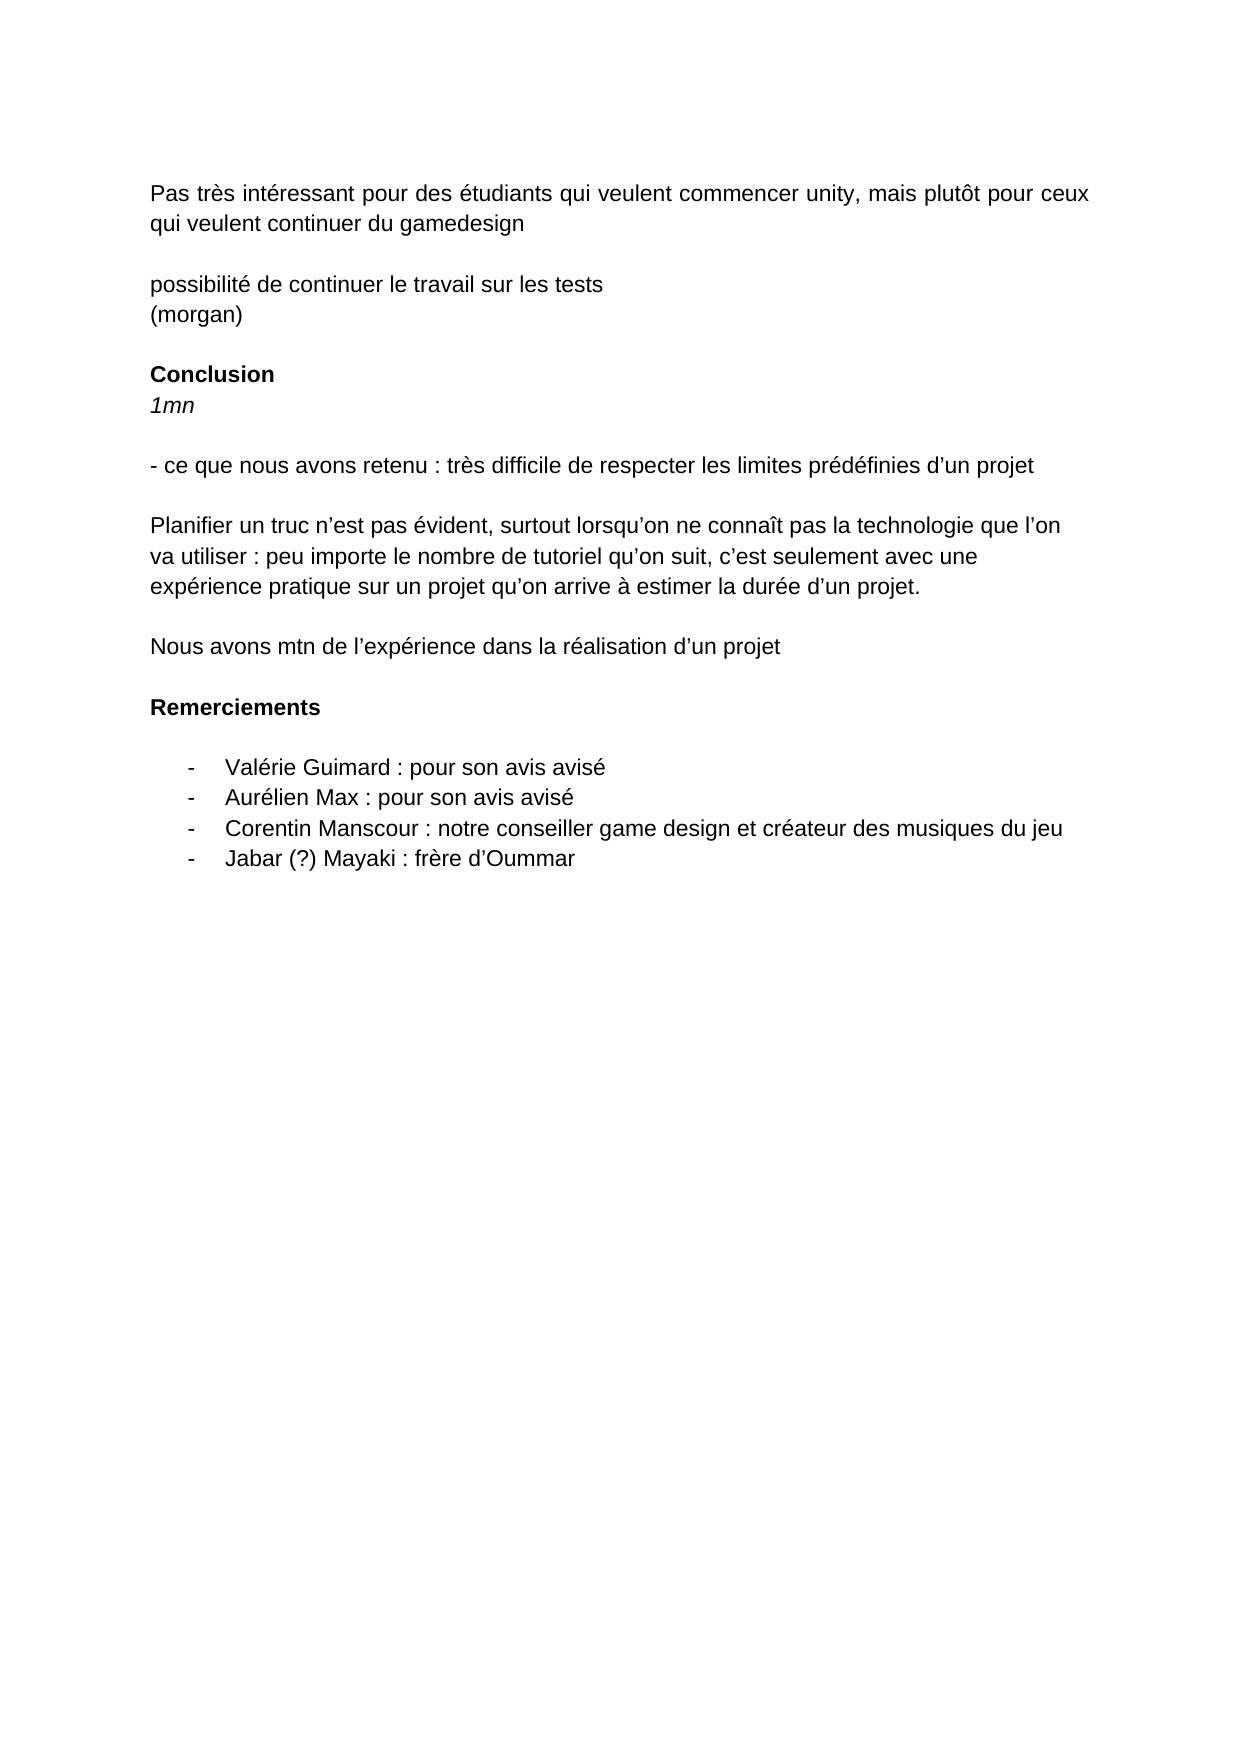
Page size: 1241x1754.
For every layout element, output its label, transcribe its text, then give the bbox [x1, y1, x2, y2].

text Remerciements [150, 694, 1090, 720]
list Corentin Manscour : notre conseiller game design et créateur des musiques du jeu [187, 814, 1090, 841]
list Jabar (?) Mayaki : frère d’Oummar [187, 845, 1090, 871]
list Valérie Guimard : pour son avis avisé [187, 754, 1090, 781]
text possibilité de continuer le travail sur les tests [150, 271, 1090, 297]
text Nous avons mtn de l’expérience dans la réalisation d’un projet [150, 633, 1090, 660]
text Planifier un truc n’est pas évident, surtout lorsqu’on ne connaît pas la technologie que l’on va utiliser : peu importe le nombre de tutoriel qu’on suit, c’est seulement avec une expérience pratique sur un projet qu’on arrive à estimer la durée d’un projet. [150, 512, 1090, 599]
text Pas très intéressant pour des étudiants qui veulent commencer unity, mais plutôt pour ceux qui veulent continuer du gamedesign [150, 180, 1090, 237]
text (morgan) [150, 301, 1090, 327]
list Aurélien Max : pour son avis avisé [187, 784, 1090, 811]
text Conclusion [150, 361, 1090, 388]
text 1mn [150, 392, 1090, 418]
text - ce que nous avons retenu : très difficile de respecter les limites prédéfinies d’un projet [150, 452, 1090, 478]
